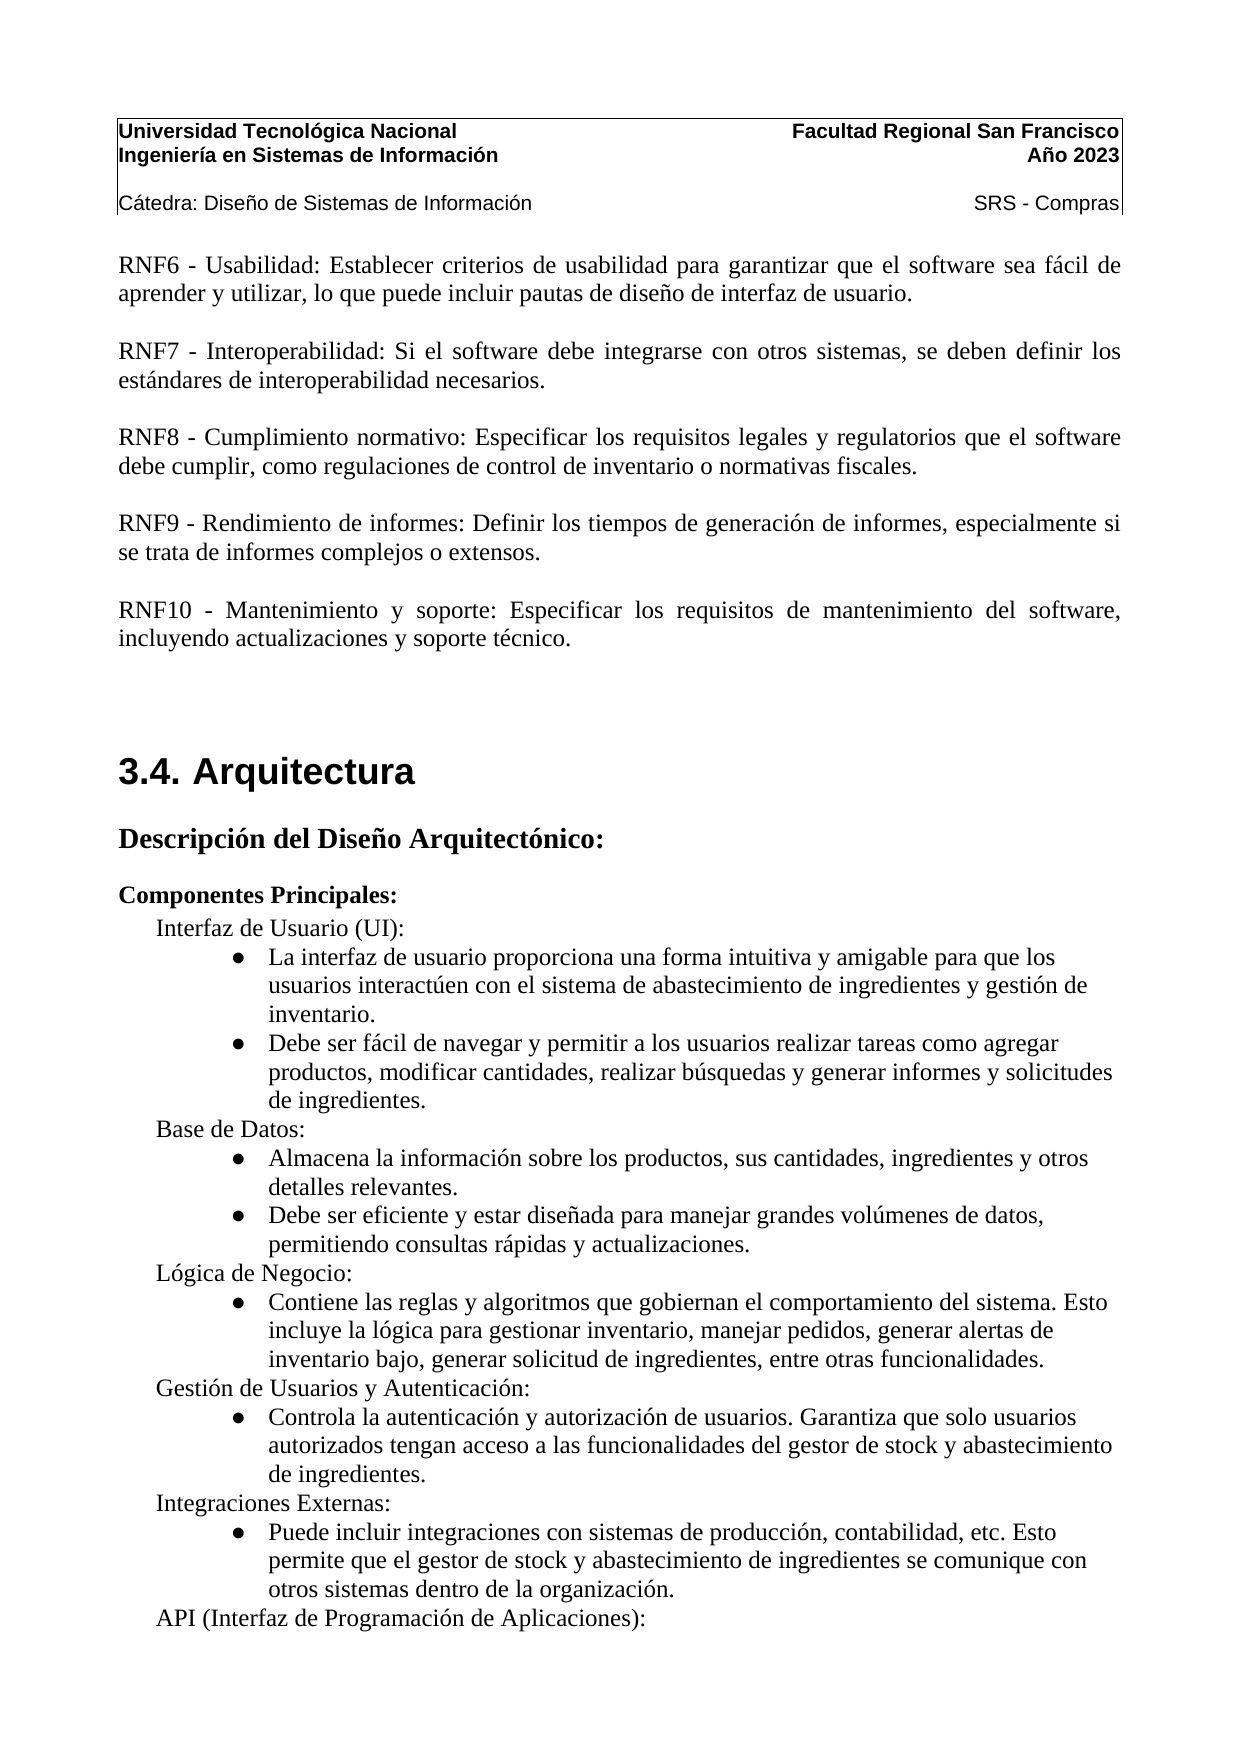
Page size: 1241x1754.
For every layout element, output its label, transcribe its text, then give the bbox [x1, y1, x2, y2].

list Puede incluir integraciones con sistemas de producción, contabilidad, etc. Esto permite que el gestor de stock y abastecimiento de ingredientes se comunique con otros sistemas dentro de la organización. [231, 1517, 1122, 1603]
list Almacena la información sobre los productos, sus cantidades, ingredientes y otros detalles relevantes. [231, 1143, 1122, 1201]
list Interfaz de Usuario (UI): [156, 913, 1122, 942]
list Debe ser eficiente y estar diseñada para manejar grandes volúmenes de datos, permitiendo consultas rápidas y actualizaciones. [231, 1201, 1122, 1258]
text RNF8 - Cumplimiento normativo: Especificar los requisitos legales y regulatorios que el software debe cumplir, como regulaciones de control de inventario o normativas fiscales. [118, 422, 1122, 480]
subtitle Descripción del Diseño Arquitectónico: [118, 822, 1122, 855]
subtitle Componentes Principales: [118, 880, 1122, 909]
list Debe ser fácil de navegar y permitir a los usuarios realizar tareas como agregar productos, modificar cantidades, realizar búsquedas y generar informes y solicitudes de ingredientes. [231, 1028, 1122, 1114]
list Lógica de Negocio: [156, 1258, 1122, 1287]
text RNF6 - Usabilidad: Establecer criterios de usabilidad para garantizar que el software sea fácil de aprender y utilizar, lo que puede incluir pautas de diseño de interfaz de usuario. [118, 250, 1122, 307]
text RNF9 - Rendimiento de informes: Definir los tiempos de generación de informes, especialmente si se trata de informes complejos o extensos. [118, 508, 1122, 566]
list Gestión de Usuarios y Autenticación: [156, 1373, 1122, 1402]
list API (Interfaz de Programación de Aplicaciones): [156, 1603, 1122, 1632]
list Contiene las reglas y algoritmos que gobiernan el comportamiento del sistema. Esto incluye la lógica para gestionar inventario, manejar pedidos, generar alertas de inventario bajo, generar solicitud de ingredientes, entre otras funcionalidades. [231, 1287, 1122, 1373]
text RNF10 - Mantenimiento y soporte: Especificar los requisitos de mantenimiento del software, incluyendo actualizaciones y soporte técnico. [118, 595, 1122, 652]
subtitle Arquitectura [118, 749, 1122, 792]
list Controla la autenticación y autorización de usuarios. Garantiza que solo usuarios autorizados tengan acceso a las funcionalidades del gestor de stock y abastecimiento de ingredientes. [231, 1402, 1122, 1488]
list Base de Datos: [156, 1114, 1122, 1143]
list La interfaz de usuario proporciona una forma intuitiva y amigable para que los usuarios interactúen con el sistema de abastecimiento de ingredientes y gestión de inventario. [231, 942, 1122, 1028]
text RNF7 - Interoperabilidad: Si el software debe integrarse con otros sistemas, se deben definir los estándares de interoperabilidad necesarios. [118, 336, 1122, 393]
list Integraciones Externas: [156, 1488, 1122, 1517]
